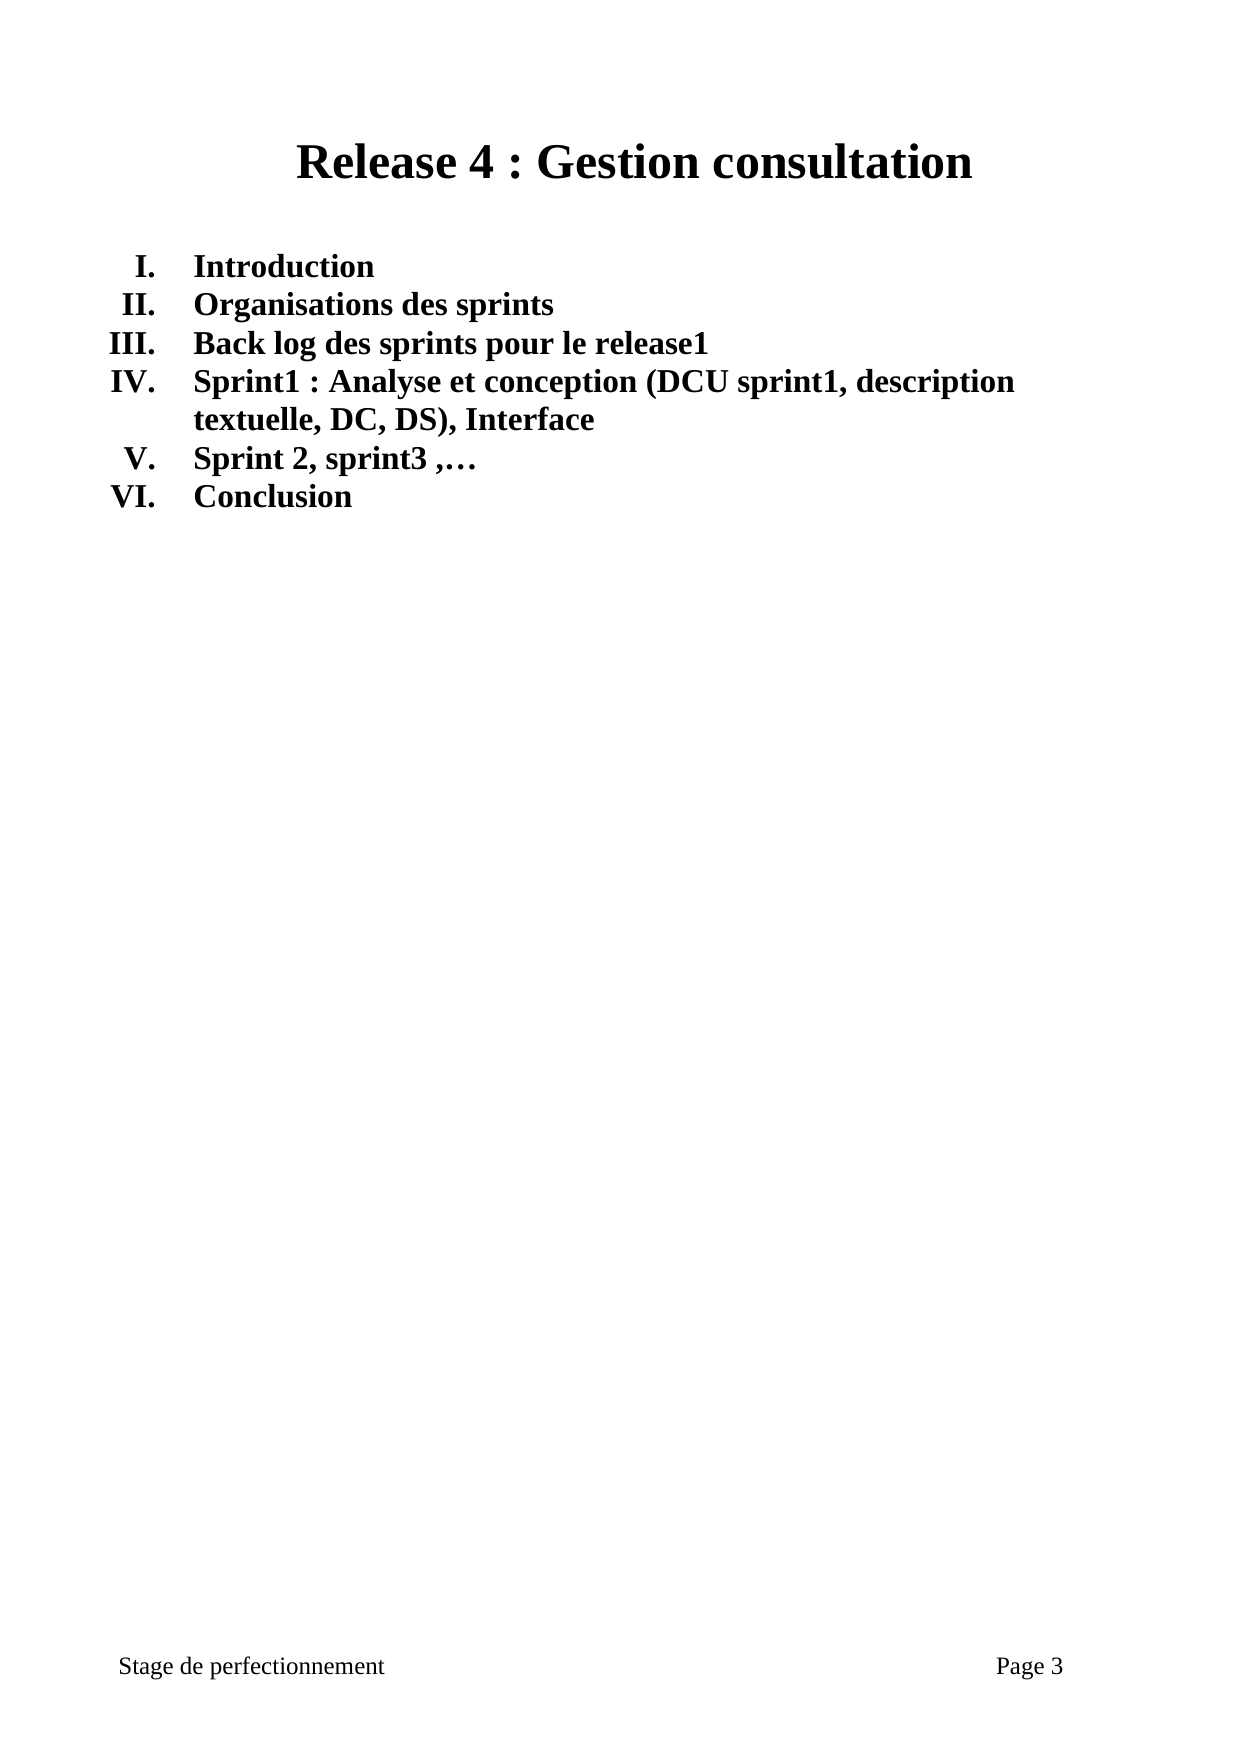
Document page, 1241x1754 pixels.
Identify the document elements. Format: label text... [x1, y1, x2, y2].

list Introduction [156, 246, 1152, 285]
list Sprint1 : Analyse et conception (DCU sprint1, description textuelle, DC, DS), Interface [156, 361, 1152, 438]
list Conclusion [156, 476, 1152, 515]
list Sprint 2, sprint3 ,… [156, 438, 1152, 476]
text Release 4 : Gestion consultation [118, 131, 1152, 189]
list Organisations des sprints [156, 285, 1152, 323]
list Back log des sprints pour le release1 [156, 323, 1152, 361]
